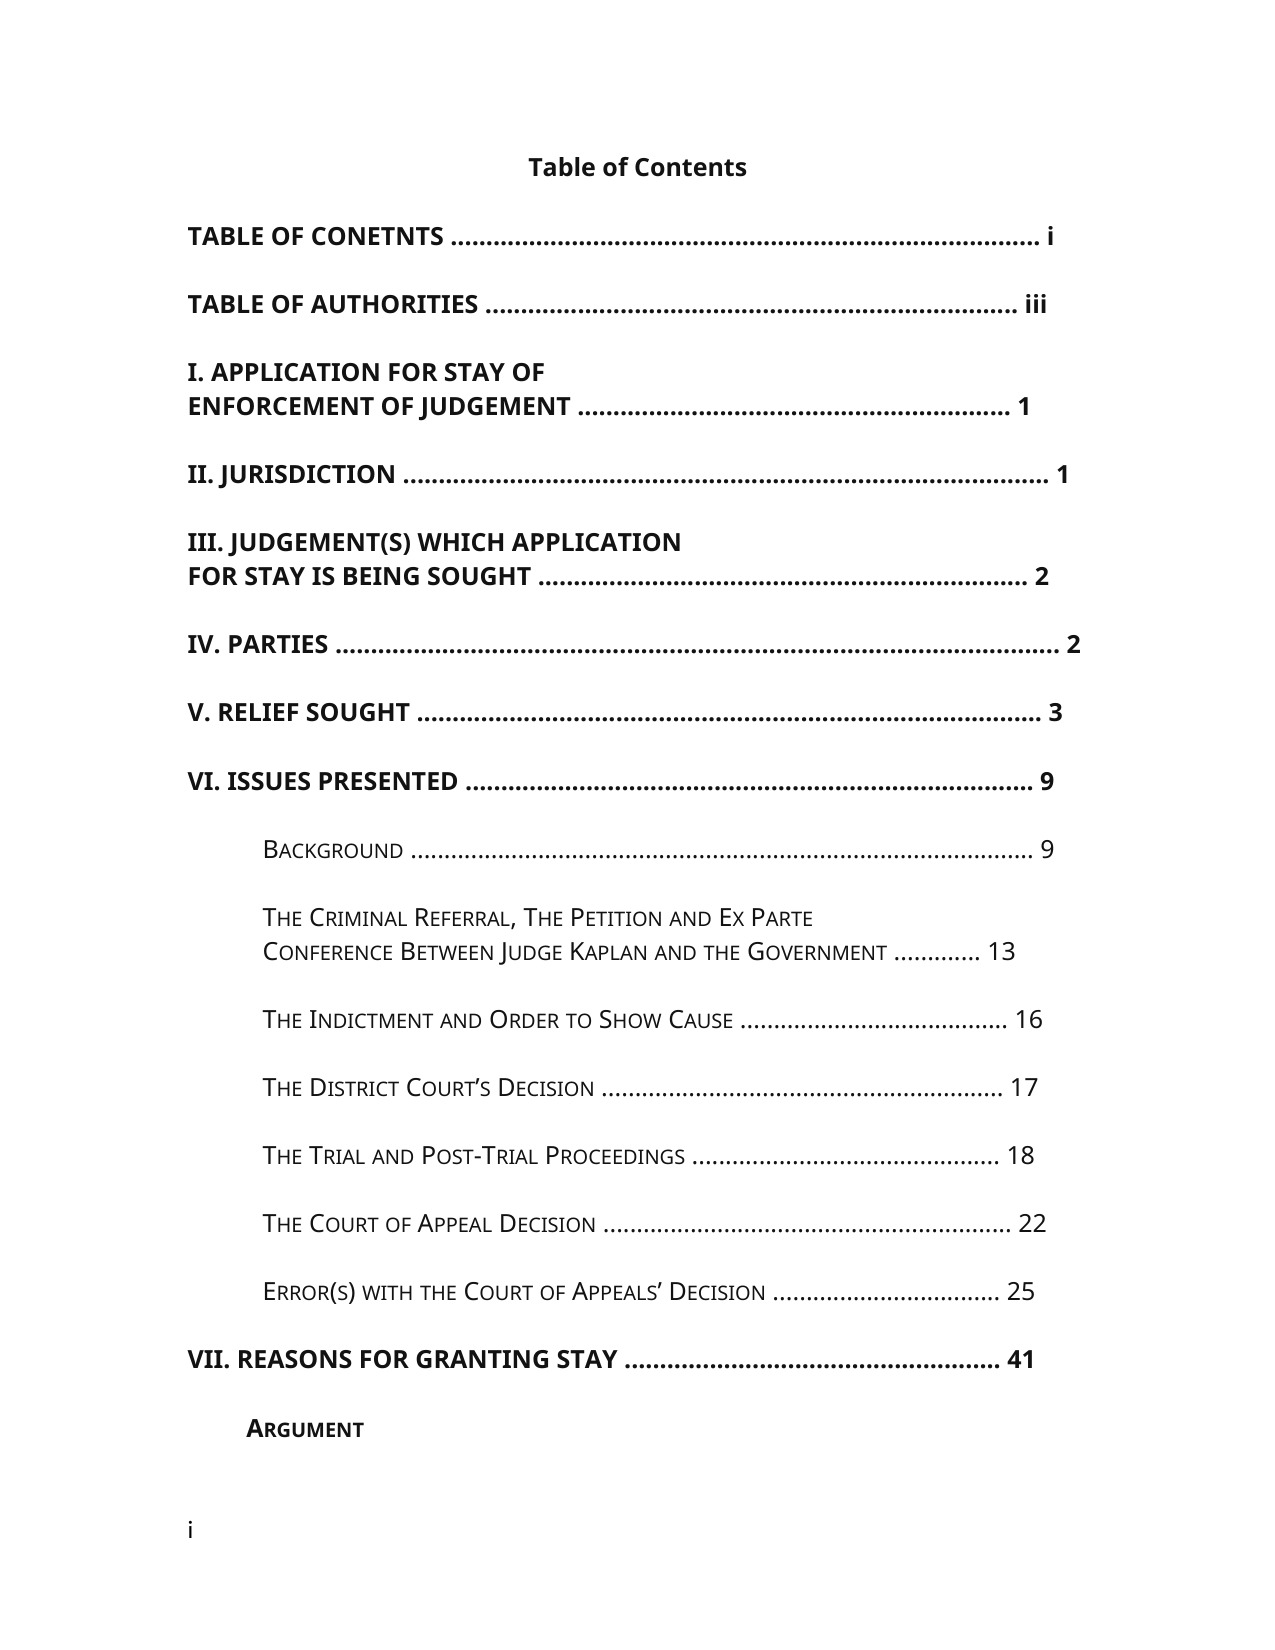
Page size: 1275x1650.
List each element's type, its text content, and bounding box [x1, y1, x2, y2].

text TABLE OF CONETNTS ................................................................................... i [187, 218, 1087, 252]
text IV. PARTIES ...................................................................................................... 2 [187, 627, 1087, 661]
text III. JUDGEMENT(S) WHICH APPLICATION [187, 525, 1087, 559]
text Error(s) with the Court of Appeals’ Decision .................................. 25 [187, 1274, 1087, 1308]
text The District Court’s Decision ............................................................ 17 [187, 1070, 1087, 1104]
text Argument [187, 1410, 1087, 1444]
text The Court of Appeal Decision ............................................................. 22 [187, 1206, 1087, 1240]
text I. APPLICATION FOR STAY OF [187, 354, 1087, 388]
text II. JURISDICTION ........................................................................................... 1 [187, 457, 1087, 491]
text Table of Contents [187, 150, 1087, 184]
text V. RELIEF SOUGHT ........................................................................................ 3 [187, 695, 1087, 729]
text ENFORCEMENT OF JUDGEMENT ............................................................. 1 [187, 388, 1087, 422]
text The Criminal Referral, The Petition and Ex Parte [187, 899, 1087, 933]
text Conference Between Judge Kaplan and the Government ............. 13 [187, 933, 1087, 967]
text FOR STAY IS BEING SOUGHT ..................................................................... 2 [187, 559, 1087, 593]
text Background ............................................................................................. 9 [187, 831, 1087, 865]
text The Trial and Post-Trial Proceedings .............................................. 18 [187, 1138, 1087, 1172]
text VII. REASONS FOR GRANTING STAY ..................................................... 41 [187, 1342, 1087, 1376]
text The Indictment and Order to Show Cause ........................................ 16 [187, 1002, 1087, 1036]
text VI. ISSUES PRESENTED ................................................................................ 9 [187, 763, 1087, 797]
text TABLE OF AUTHORITIES ........................................................................... iii [187, 286, 1087, 320]
